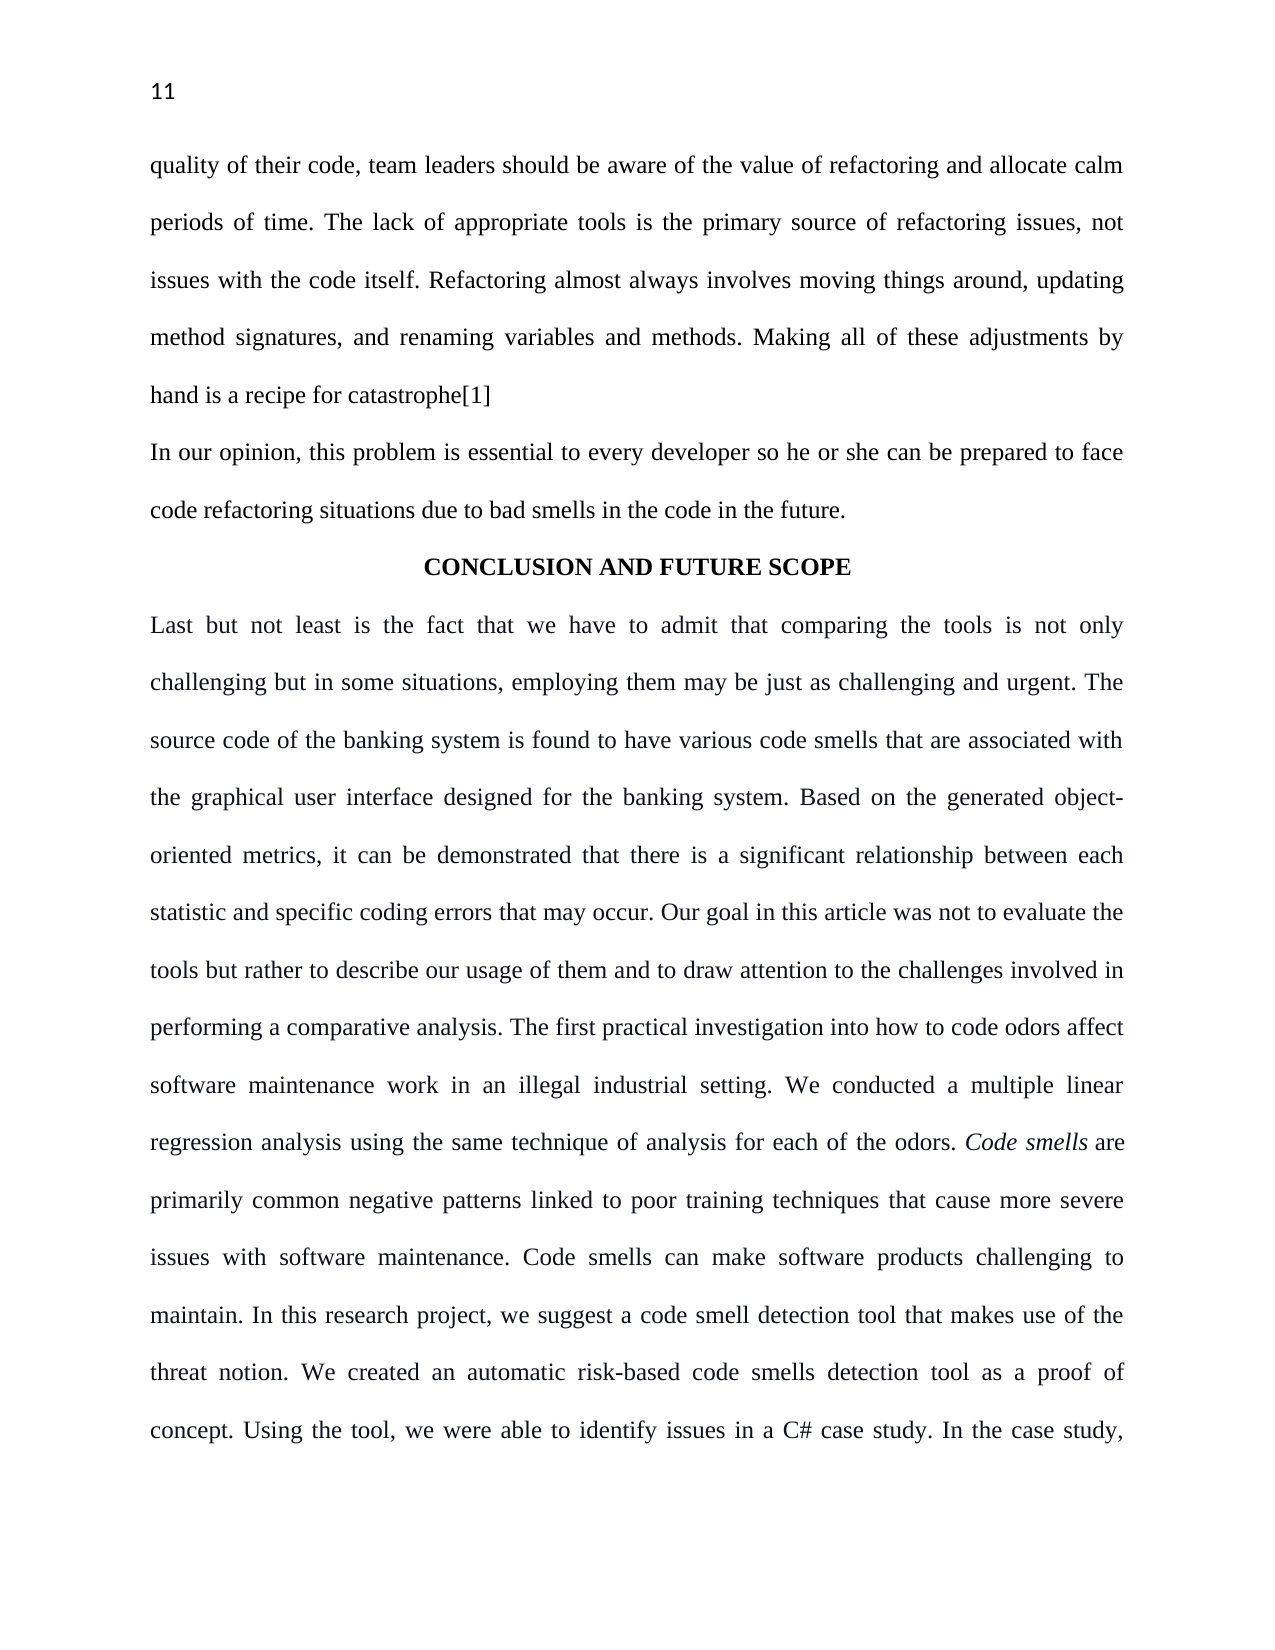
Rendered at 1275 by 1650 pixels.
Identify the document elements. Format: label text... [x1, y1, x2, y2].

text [150, 610, 1125, 1444]
text CONCLUSION AND FUTURE SCOPE [150, 552, 1125, 581]
text In our opinion, this problem is essential to every developer so he or she can be prepared to face code refactoring situations due to bad smells in the code in the future. [150, 437, 1125, 524]
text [150, 150, 1125, 409]
